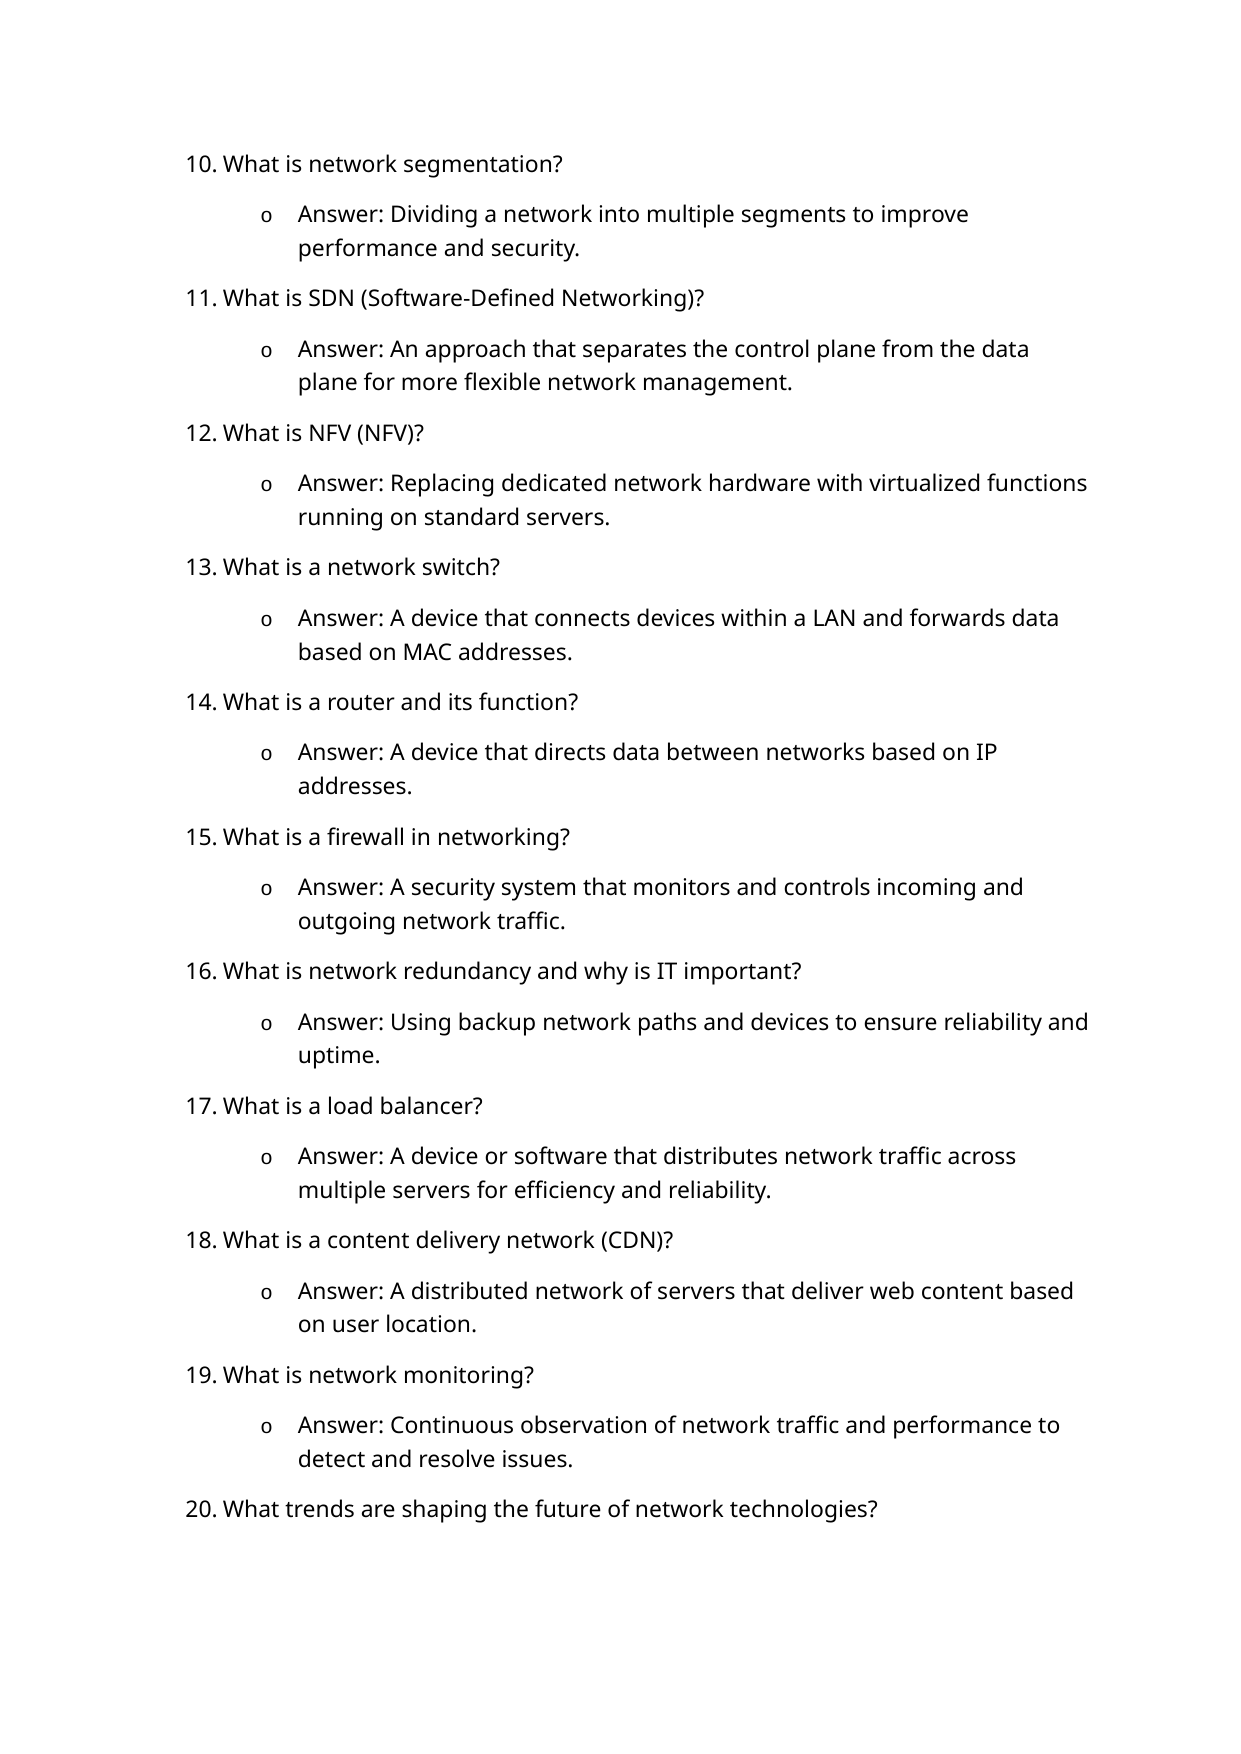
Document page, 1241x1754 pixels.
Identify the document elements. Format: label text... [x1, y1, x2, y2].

list What is NFV (NFV)? [185, 417, 1093, 448]
list Answer: Dividing a network into multiple segments to improve performance and security. [260, 198, 1093, 263]
list What is network redundancy and why is IT important? [185, 955, 1093, 986]
list Answer: A security system that monitors and controls incoming and outgoing network traffic. [260, 871, 1093, 936]
list Answer: A device that connects devices within a LAN and forwards data based on MAC addresses. [260, 602, 1093, 667]
list What is network monitoring? [185, 1359, 1093, 1390]
list Answer: An approach that separates the control plane from the data plane for more flexible network management. [260, 333, 1093, 398]
list What is a firewall in networking? [185, 821, 1093, 852]
list What is a network switch? [185, 551, 1093, 583]
list What is a content delivery network (CDN)? [185, 1224, 1093, 1256]
list What is SDN (Software-Defined Networking)? [185, 282, 1093, 313]
list What is network segmentation? [185, 148, 1093, 179]
list What is a router and its function? [185, 686, 1093, 717]
list What is a load balancer? [185, 1090, 1093, 1121]
list Answer: Replacing dedicated network hardware with virtualized functions running on standard servers. [260, 467, 1093, 532]
list Answer: A distributed network of servers that deliver web content based on user location. [260, 1275, 1093, 1340]
list Answer: A device that directs data between networks based on IP addresses. [260, 736, 1093, 801]
list What trends are shaping the future of network technologies? [185, 1493, 1093, 1525]
list Answer: A device or software that distributes network traffic across multiple servers for efficiency and reliability. [260, 1140, 1093, 1205]
list Answer: Using backup network paths and devices to ensure reliability and uptime. [260, 1006, 1093, 1071]
list Answer: Continuous observation of network traffic and performance to detect and resolve issues. [260, 1409, 1093, 1474]
